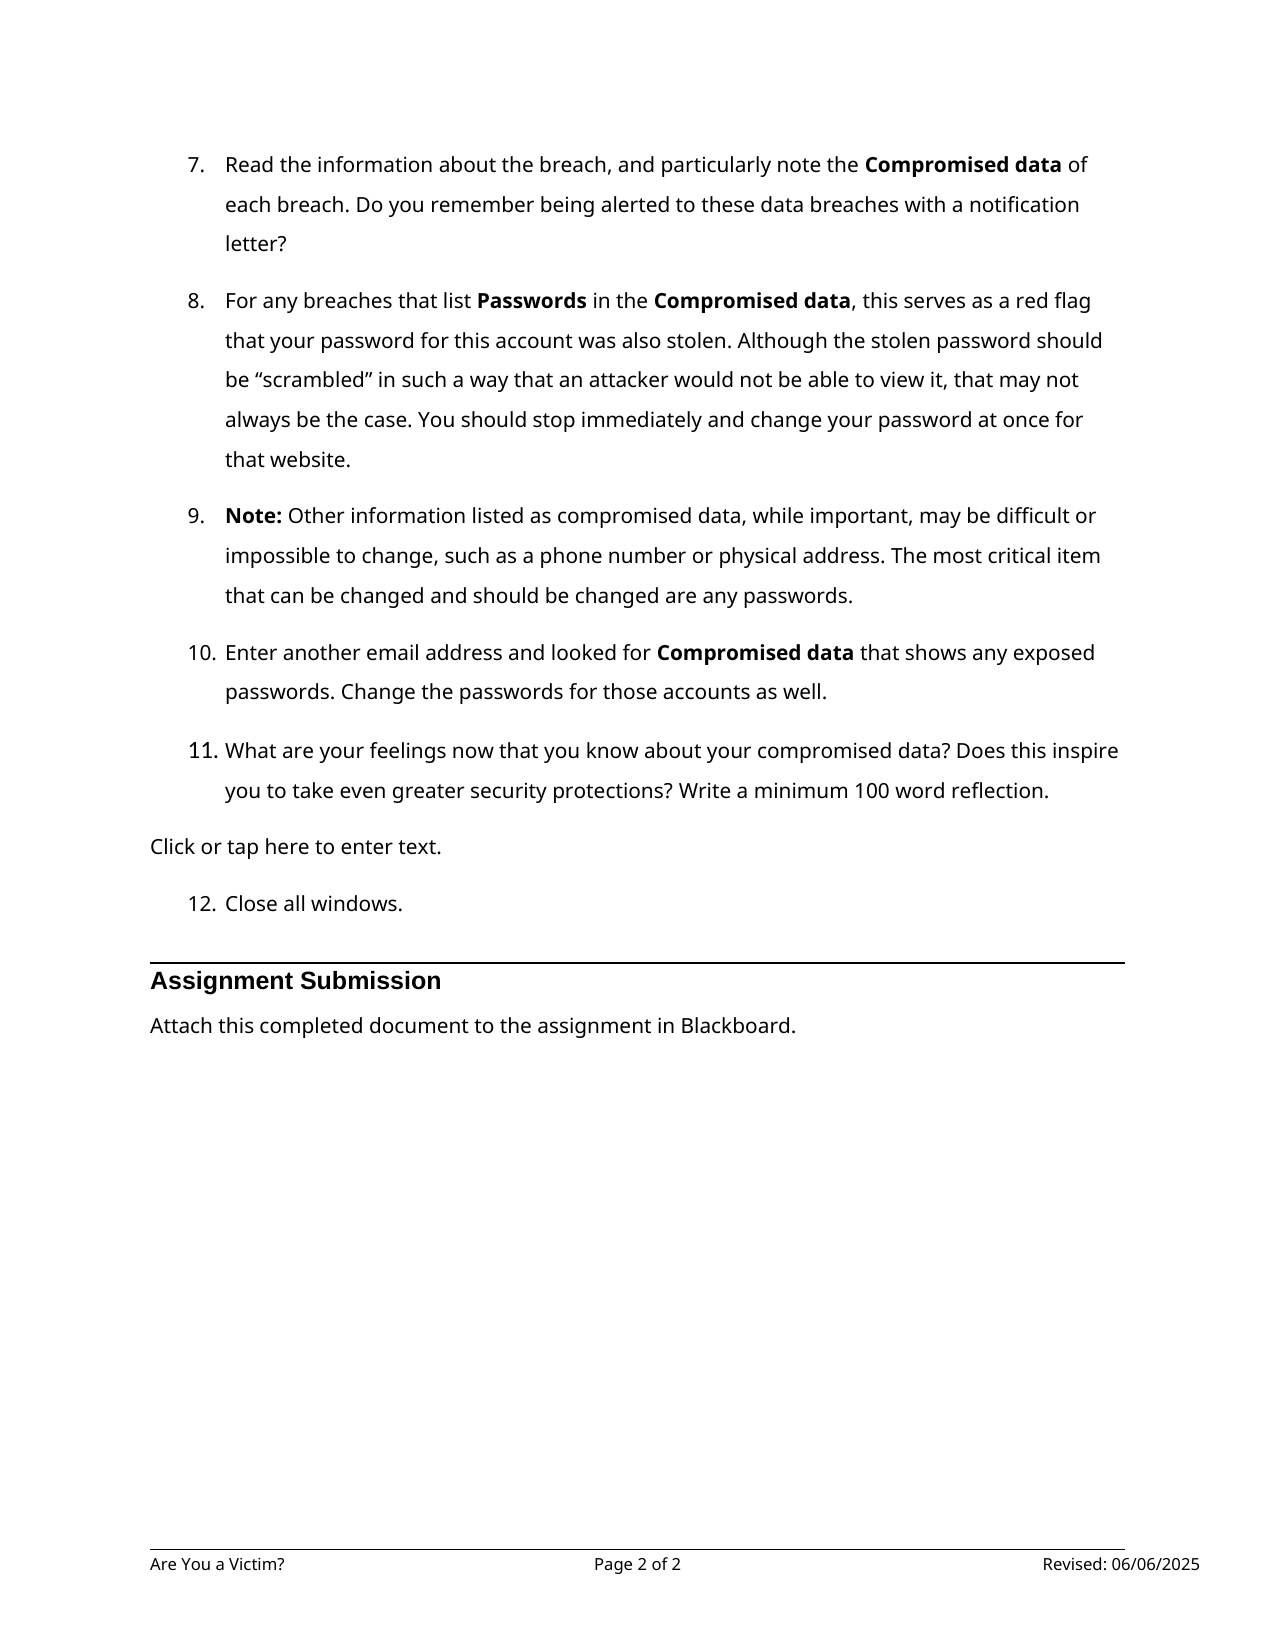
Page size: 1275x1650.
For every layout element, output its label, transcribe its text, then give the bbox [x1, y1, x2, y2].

list For any breaches that list Passwords in the Compromised data, this serves as a red flag that your password for this account was also stolen. Although the stolen password should be “scrambled” in such a way that an attacker would not be able to view it, that may not always be the case. You should stop immediately and change your password at once for that website. [187, 286, 1125, 474]
list What are your feelings now that you know about your compromised data? Does this inspire you to take even greater security protections? Write a minimum 100 word reflection. [187, 734, 1125, 804]
subtitle Assignment Submission [150, 964, 1125, 995]
text Attach this completed document to the assignment in Blackboard. [150, 1011, 1125, 1040]
list Enter another email address and looked for Compromised data that shows any exposed passwords. Change the passwords for those accounts as well. [187, 638, 1125, 706]
list Note: Other information listed as compromised data, while important, may be difficult or impossible to change, such as a phone number or physical address. The most critical item that can be changed and should be changed are any passwords. [187, 502, 1125, 610]
list Close all windows. [187, 889, 1125, 917]
list Read the information about the breach, and particularly note the Compromised data of each breach. Do you remember being alerted to these data breaches with a notification letter? [187, 150, 1125, 258]
